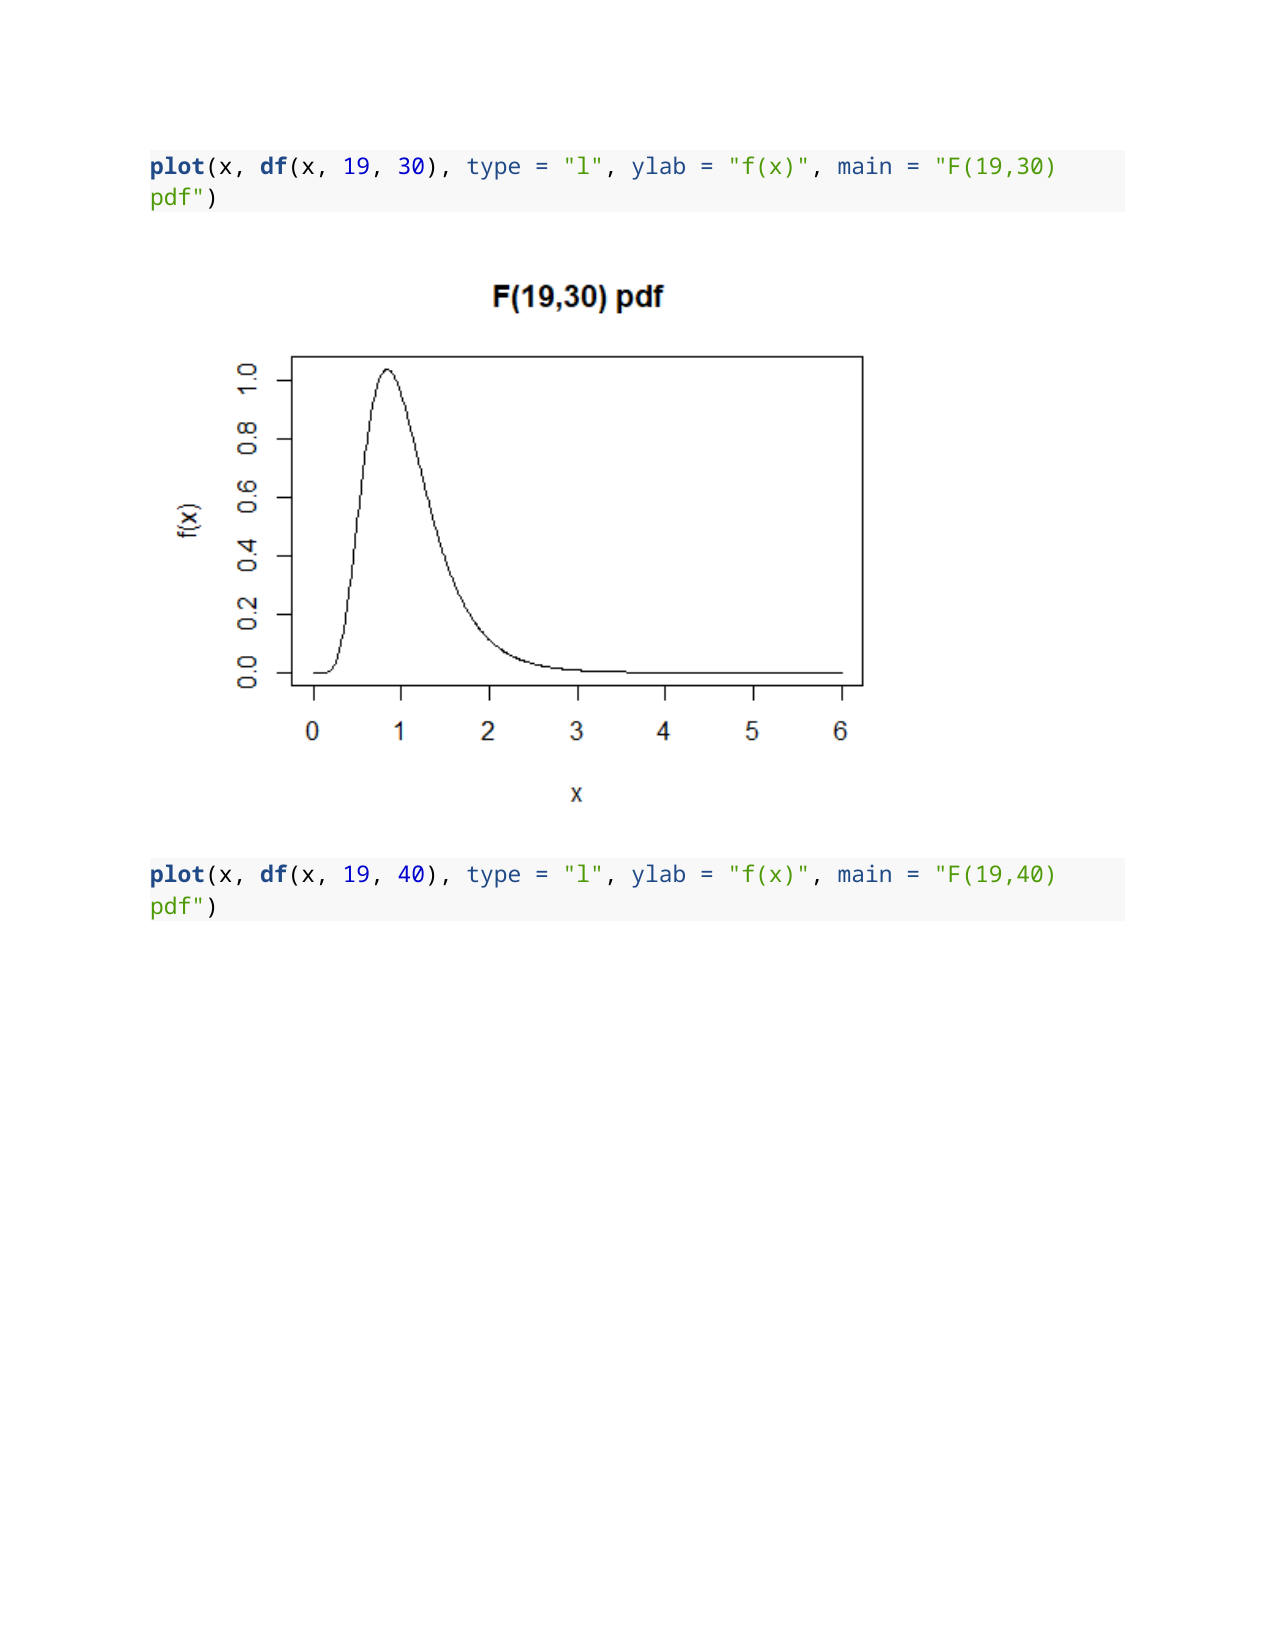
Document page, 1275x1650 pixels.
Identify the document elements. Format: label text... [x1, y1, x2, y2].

text plot(x, df(x, 19, 30), type = "l", ylab = "f(x)", main = "F(19,30) pdf") [219, 150, 1125, 212]
text plot(x, df(x, 19, 40), type = "l", ylab = "f(x)", main = "F(19,40) pdf") [150, 858, 1125, 921]
picture [168, 233, 927, 840]
